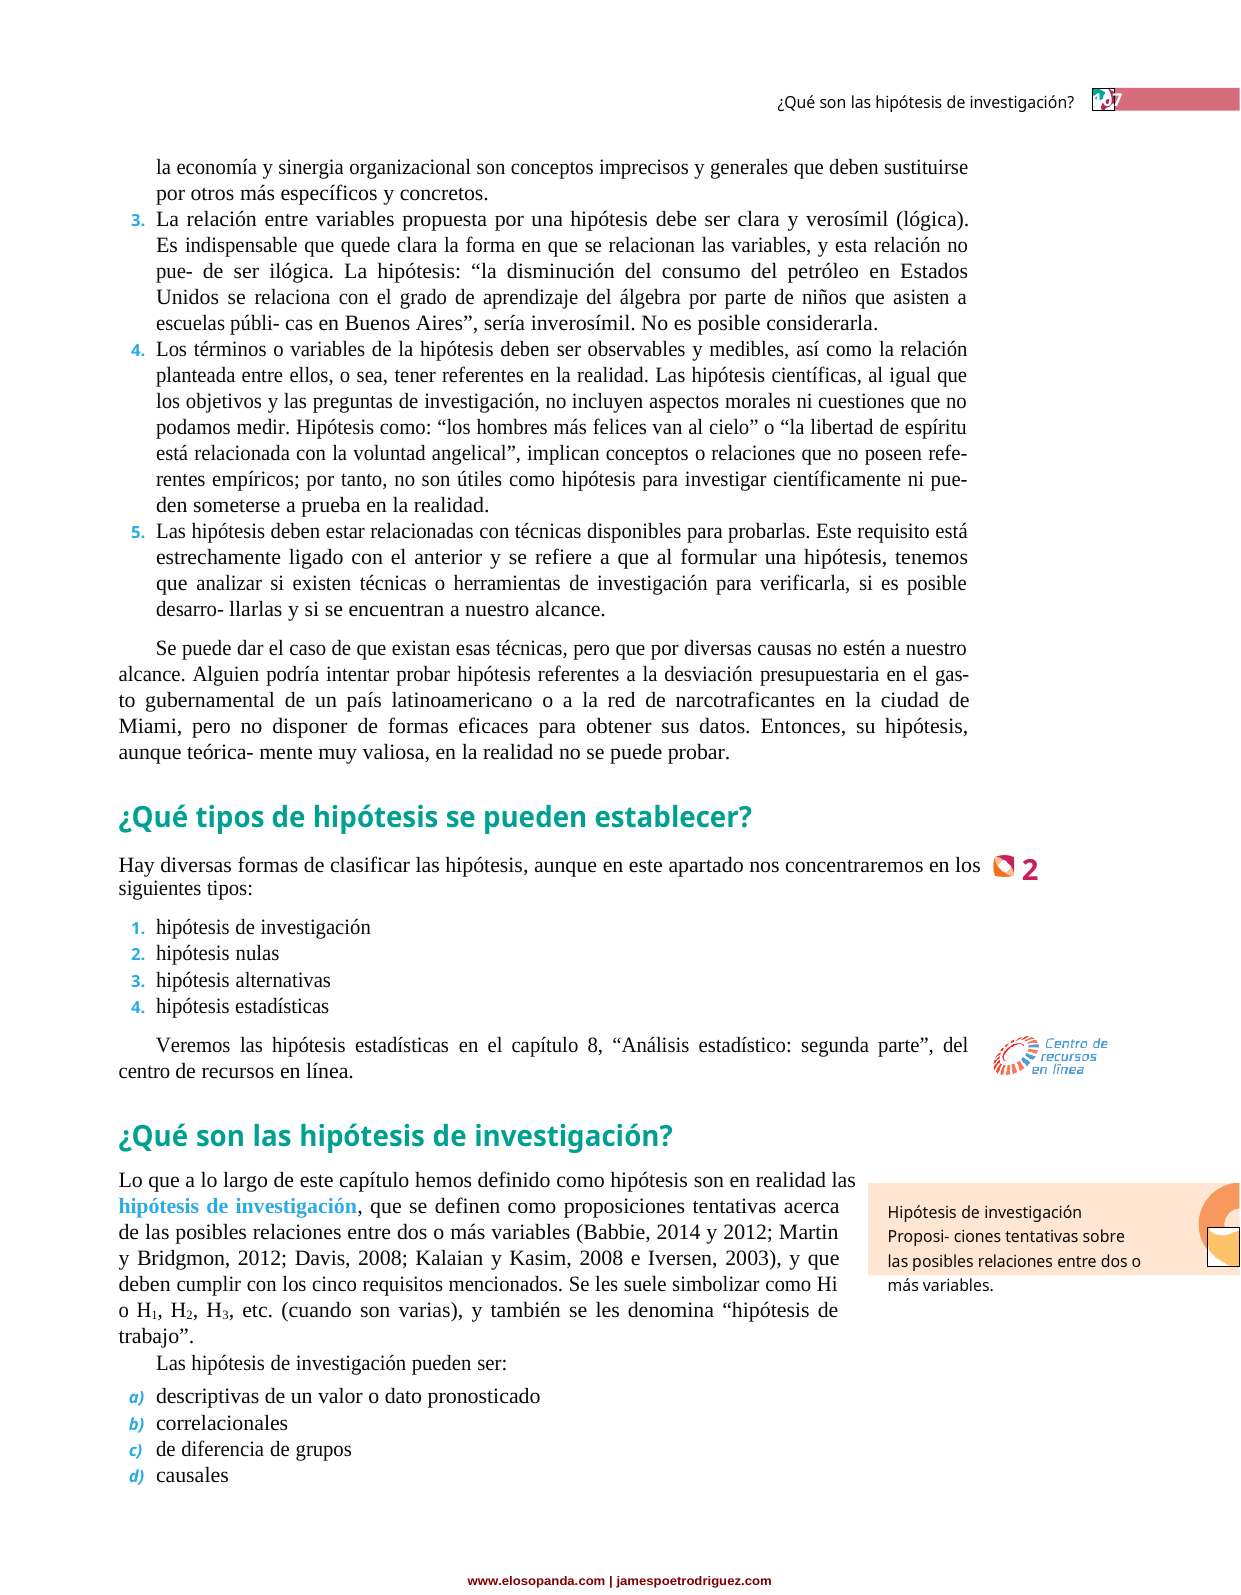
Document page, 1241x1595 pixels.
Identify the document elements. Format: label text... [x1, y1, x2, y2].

text Hay diversas formas de clasificar las hipótesis, aunque en este apartado nos concentraremos en los 2 [118, 848, 1240, 878]
text siguientes tipos: [118, 878, 1240, 899]
list hipótesis alternativas [131, 967, 1240, 992]
list hipótesis de investigación [131, 914, 1240, 939]
picture [1208, 1228, 1239, 1266]
list Los términos o variables de la hipótesis deben ser observables y medibles, así como la relación planteada entre ellos, o sea, tener referentes en la realidad. Las hipótesis científicas, al igual que los objetivos y las preguntas de investigación, no incluyen aspectos morales ni cuestiones que no podamos medir. Hipótesis como: “los hombres más felices van al cielo” o “la libertad de espíritu está relacionada con la voluntad angelical”, implican conceptos o relaciones que no poseen refe- rentes empíricos; por tanto, no son útiles como hipótesis para investigar científicamente ni pue- den someterse a prueba en la realidad. [131, 336, 969, 517]
text Las hipótesis de investigación pueden ser: [156, 1349, 839, 1375]
text la economía y sinergia organizacional son conceptos imprecisos y generales que deben sustituirse por otros más específicos y concretos. [156, 154, 969, 205]
subtitle ¿Qué tipos de hipótesis se pueden establecer? [118, 796, 1240, 836]
list La relación entre variables propuesta por una hipótesis debe ser clara y verosímil (lógica). Es indispensable que quede clara la forma en que se relacionan las variables, y esta relación no pue- de ser ilógica. La hipótesis: “la disminución del consumo del petróleo en Estados Unidos se relaciona con el grado de aprendizaje del álgebra por parte de niños que asisten a escuelas públi- cas en Buenos Aires”, sería inverosímil. No es posible considerarla. [131, 206, 969, 335]
text hipótesis de investigación, que se definen como proposiciones tentativas acerca de las posibles relaciones entre dos o más variables (Babbie, 2014 y 2012; Martin y Bridgmon, 2012; Davis, 2008; Kalaian y Kasim, 2008 e Iversen, 2003), y que deben cumplir con los cinco requisitos mencionados. Se les suele simbolizar como Hi o H1, H2, H3, etc. (cuando son varias), y también se les denomina “hipótesis de trabajo”. [118, 1193, 839, 1348]
text Se puede dar el caso de que existan esas técnicas, pero que por diversas causas no estén a nuestro alcance. Alguien podría intentar probar hipótesis referentes a la desviación presupuestaria en el gas- to gubernamental de un país latinoamericano o a la red de narcotraficantes en la ciudad de Miami, pero no disponer de formas eficaces para obtener sus datos. Entonces, su hipótesis, aunque teórica- mente muy valiosa, en la realidad no se puede probar. [118, 635, 969, 764]
list hipótesis nulas [131, 940, 1240, 966]
list causales [128, 1462, 839, 1488]
text Lo que a lo largo de este capítulo hemos definido como hipótesis son en realidad las [118, 1167, 1240, 1192]
text Hipótesis de investigación Proposi- ciones tentativas sobre las posibles relaciones entre dos o más variables. [887, 1200, 1147, 1297]
text ¿Qué son las hipótesis de investigación? [777, 91, 1240, 113]
text Veremos las hipótesis estadísticas en el capítulo 8, “Análisis estadístico: segunda parte”, del centro de recursos en línea. [118, 1032, 969, 1083]
list descriptivas de un valor o dato pronosticado [128, 1383, 839, 1408]
list correlacionales [128, 1409, 839, 1435]
list Las hipótesis deben estar relacionadas con técnicas disponibles para probarlas. Este requisito está estrechamente ligado con el anterior y se refiere a que al formular una hipótesis, tenemos que analizar si existen técnicas o herramientas de investigación para verificarla, si es posible desarro- llarlas y si se encuentran a nuestro alcance. [131, 518, 969, 621]
picture [993, 1036, 1108, 1075]
subtitle ¿Qué son las hipótesis de investigación? [118, 1116, 1240, 1155]
list de diferencia de grupos [128, 1436, 839, 1461]
list hipótesis estadísticas [131, 993, 1240, 1018]
